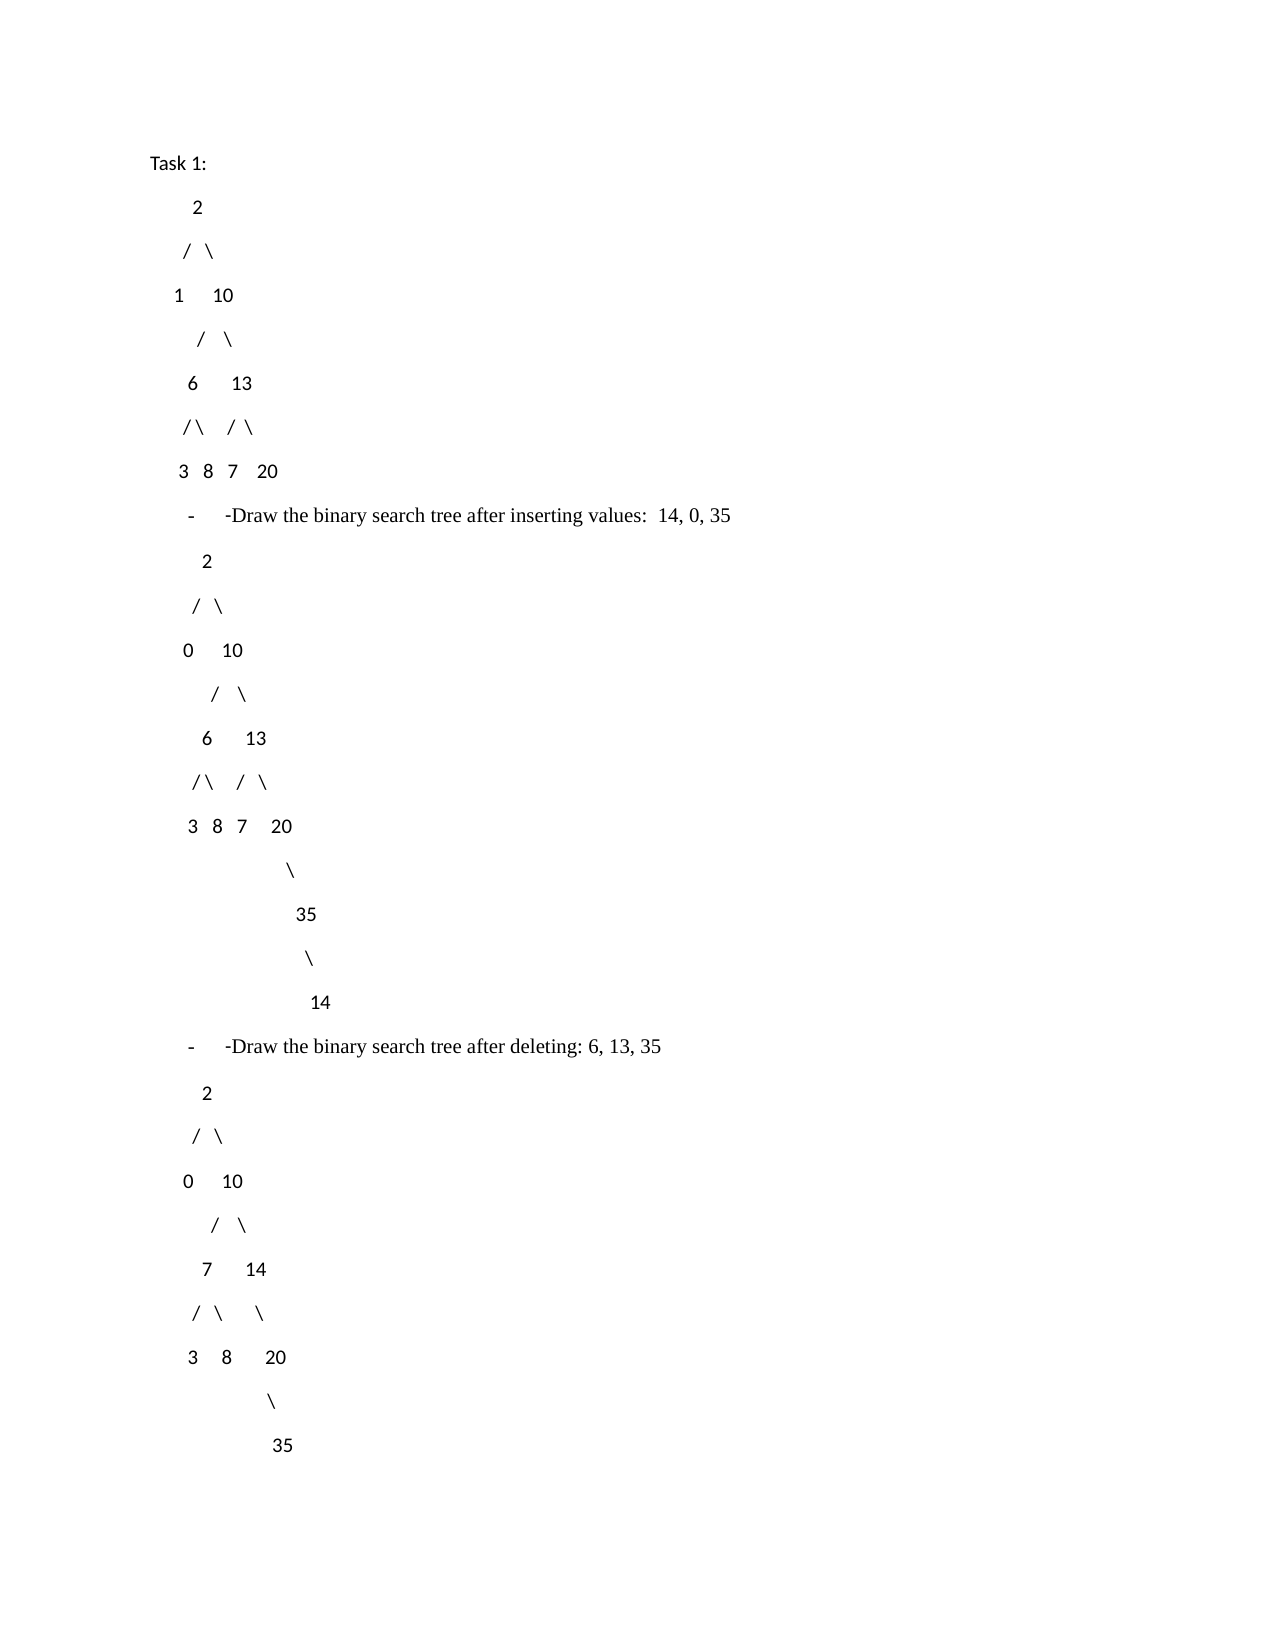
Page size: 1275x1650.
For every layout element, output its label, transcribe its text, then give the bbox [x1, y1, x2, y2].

text Task 1: [150, 150, 1125, 175]
text 2 [150, 194, 1125, 219]
text 35 [150, 901, 1125, 927]
text 2 [150, 1080, 1125, 1105]
text 6 13 [150, 370, 1125, 396]
text / \ [150, 326, 1125, 352]
list -Draw the binary search tree after inserting values: 14, 0, 35 [188, 502, 1125, 528]
text 14 [150, 989, 1125, 1015]
text 3 8 20 [150, 1344, 1125, 1369]
text 0 10 [150, 637, 1125, 662]
text / \ / \ [150, 769, 1125, 794]
text \ [150, 945, 1125, 971]
text 2 [150, 549, 1125, 574]
text / \ / \ [150, 414, 1125, 440]
text / \ [150, 238, 1125, 263]
text / \ [150, 681, 1125, 706]
list -Draw the binary search tree after deleting: 6, 13, 35 [188, 1033, 1125, 1059]
text 6 13 [150, 725, 1125, 750]
text 3 8 7 20 [150, 813, 1125, 838]
text / \ [150, 1124, 1125, 1149]
text 1 10 [150, 282, 1125, 308]
text / \ \ [150, 1300, 1125, 1325]
text \ [150, 857, 1125, 883]
text 3 8 7 20 [150, 458, 1125, 484]
text / \ [150, 1212, 1125, 1237]
text 0 10 [150, 1168, 1125, 1193]
text / \ [150, 593, 1125, 618]
text 7 14 [150, 1256, 1125, 1281]
text 35 [150, 1432, 1125, 1458]
text \ [150, 1388, 1125, 1413]
